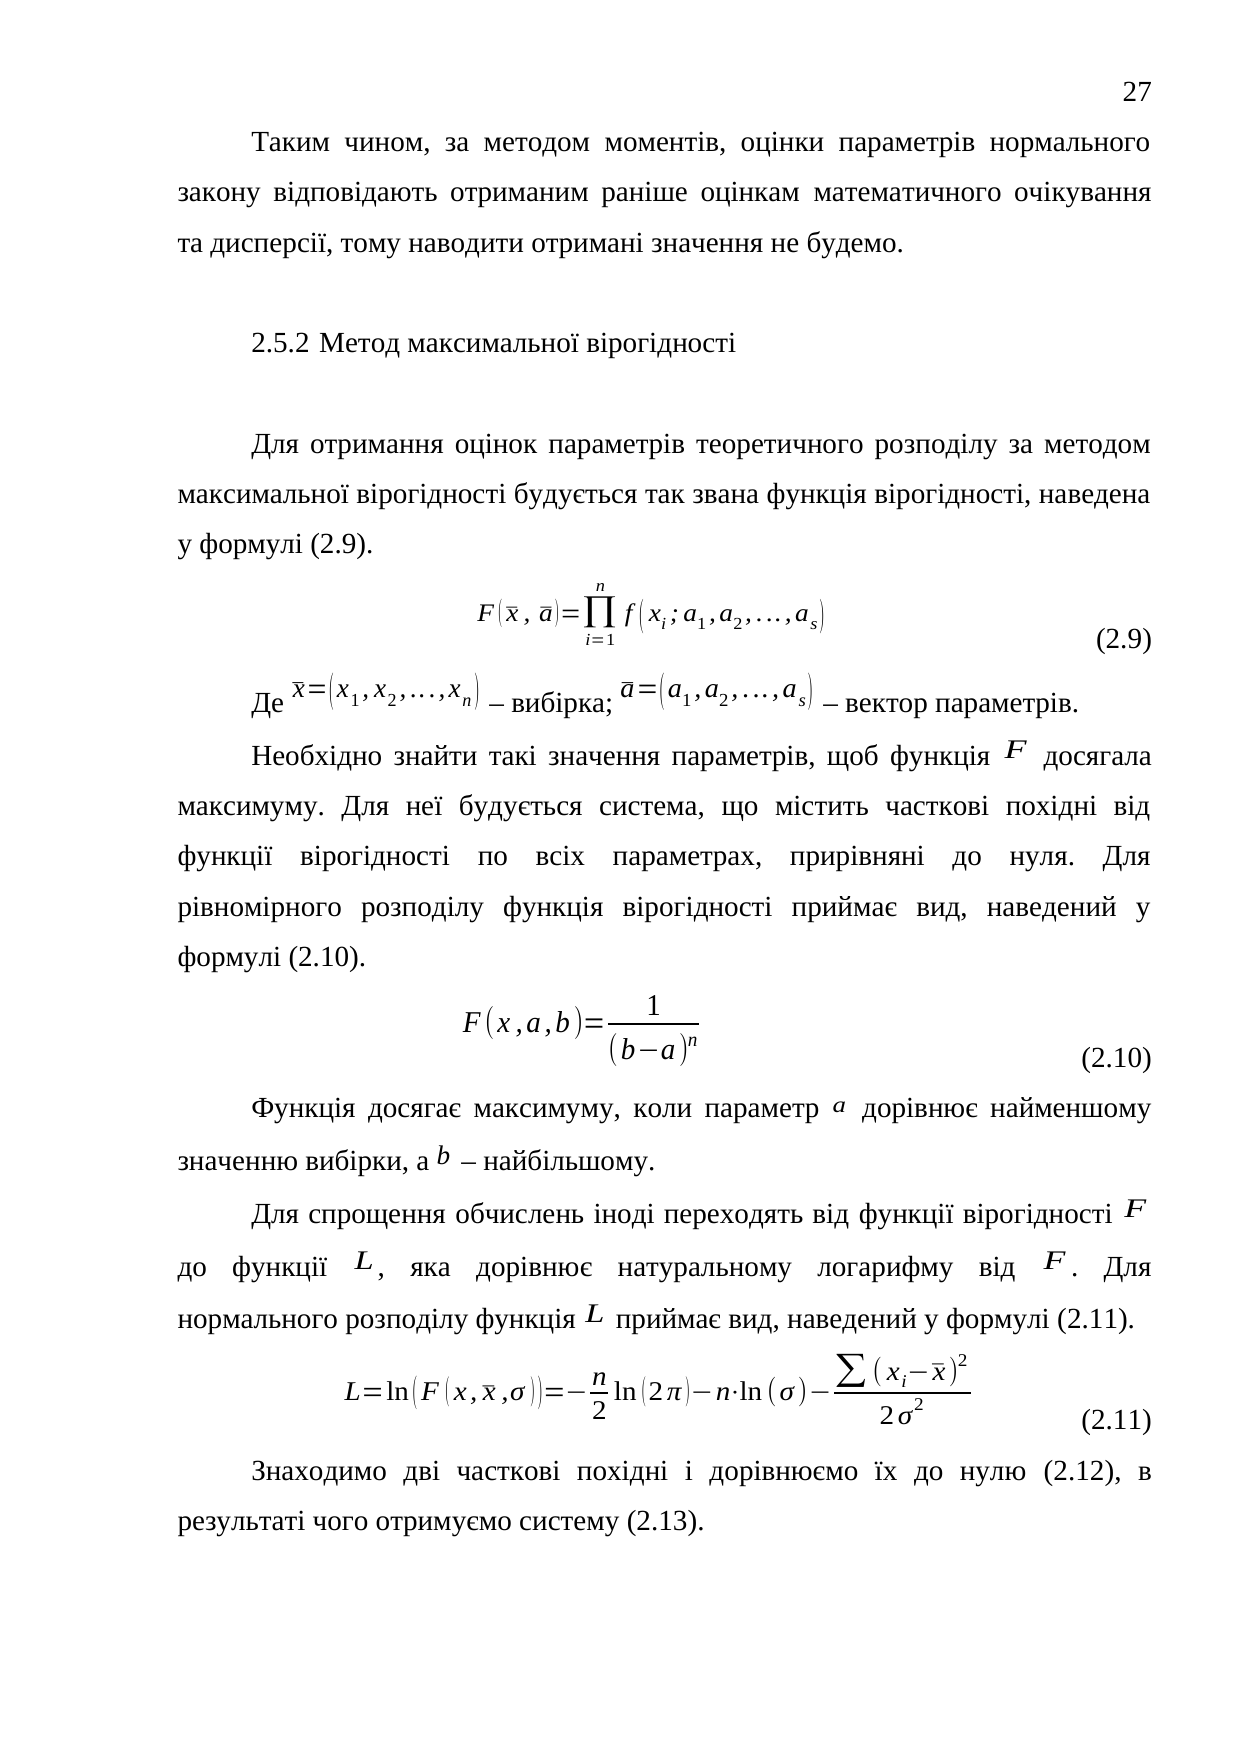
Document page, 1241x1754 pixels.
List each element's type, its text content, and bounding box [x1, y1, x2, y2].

text Необхідно знайти такі значення параметрів, щоб функція досягала максимуму. Для неї будується система, що містить часткові похідні від функції вірогідності по всіх параметрах, прирівняні до нуля. Для рівномірного розподілу функція вірогідності приймає вид, наведений у формулі (2.10). [177, 735, 1152, 973]
text (2.9) [413, 577, 1152, 655]
text Функція досягає максимуму, коли параметр дорівнює найменшому значенню вибірки, а – найбільшому. [177, 1091, 1152, 1177]
text Знаходимо дві часткові похідні і дорівнюємо їх до нулю (2.12), в результаті чого отримуємо систему (2.13). [177, 1453, 1152, 1537]
text Для спрощення обчислень іноді переходять від функції вірогідності до функції , яка дорівнює натуральному логарифму від . Для нормального розподілу функція приймає вид, наведений у формулі (2.11). [177, 1193, 1152, 1335]
subtitle Метод максимальної вірогідності [251, 325, 1152, 359]
text Де – вибірка; – вектор параметрів. [177, 672, 1152, 719]
text Таким чином, за методом моментів, оцінки параметрів нормального закону відповідають отриманим раніше оцінкам математичного очікування та дисперсії, тому наводити отримані значення не будемо. [177, 124, 1152, 258]
text (2.11) [295, 1352, 1152, 1436]
text (2.10) [413, 989, 1152, 1074]
text Для отримання оцінок параметрів теоретичного розподілу за методом максимальної вірогідності будується так звана функція вірогідності, наведена у формулі (2.9). [177, 426, 1152, 560]
